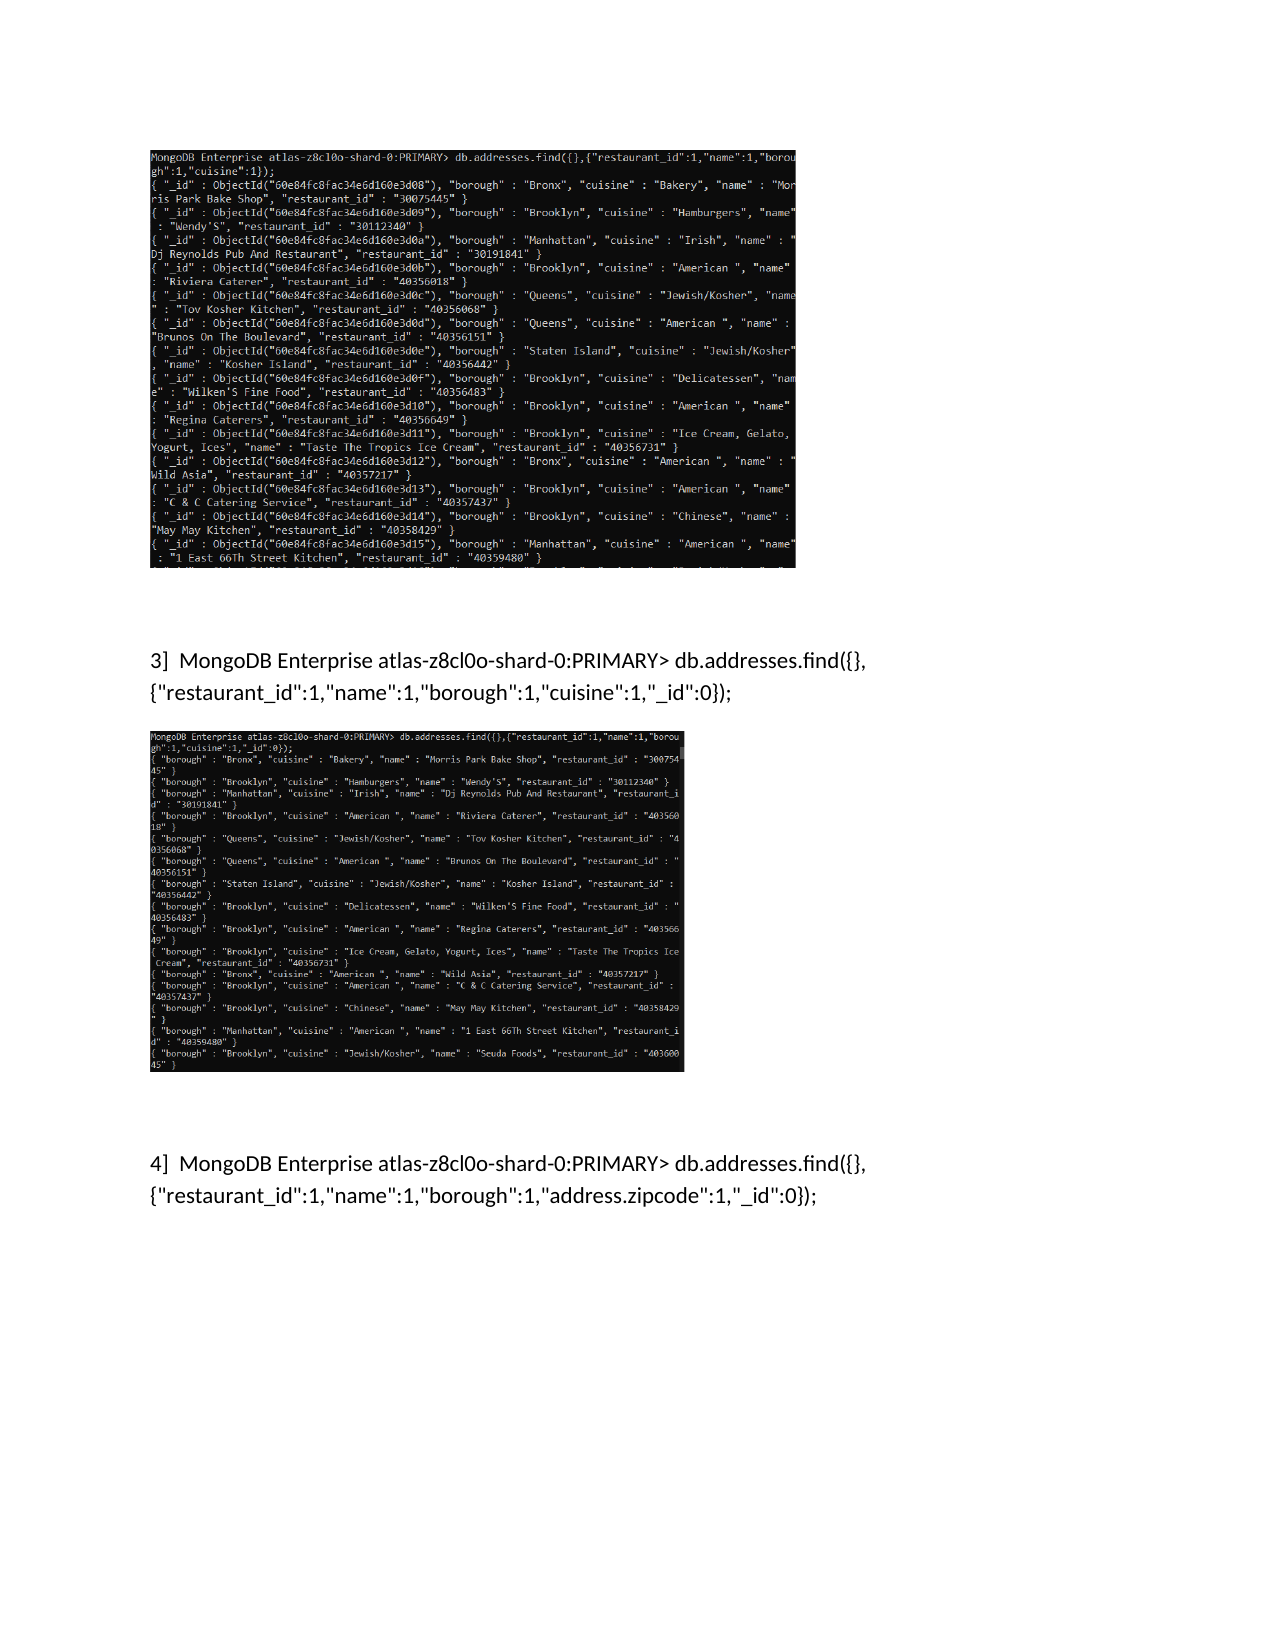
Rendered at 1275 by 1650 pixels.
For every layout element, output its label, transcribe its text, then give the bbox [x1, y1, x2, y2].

picture [150, 731, 685, 1072]
picture [150, 150, 796, 568]
text 4] MongoDB Enterprise atlas-z8cl0o-shard-0:PRIMARY> db.addresses.find({},{"restaurant_id":1,"name":1,"borough":1,"address.zipcode":1,"_id":0}); [150, 1149, 1125, 1209]
text 3] MongoDB Enterprise atlas-z8cl0o-shard-0:PRIMARY> db.addresses.find({},{"restaurant_id":1,"name":1,"borough":1,"cuisine":1,"_id":0}); [150, 646, 1125, 706]
